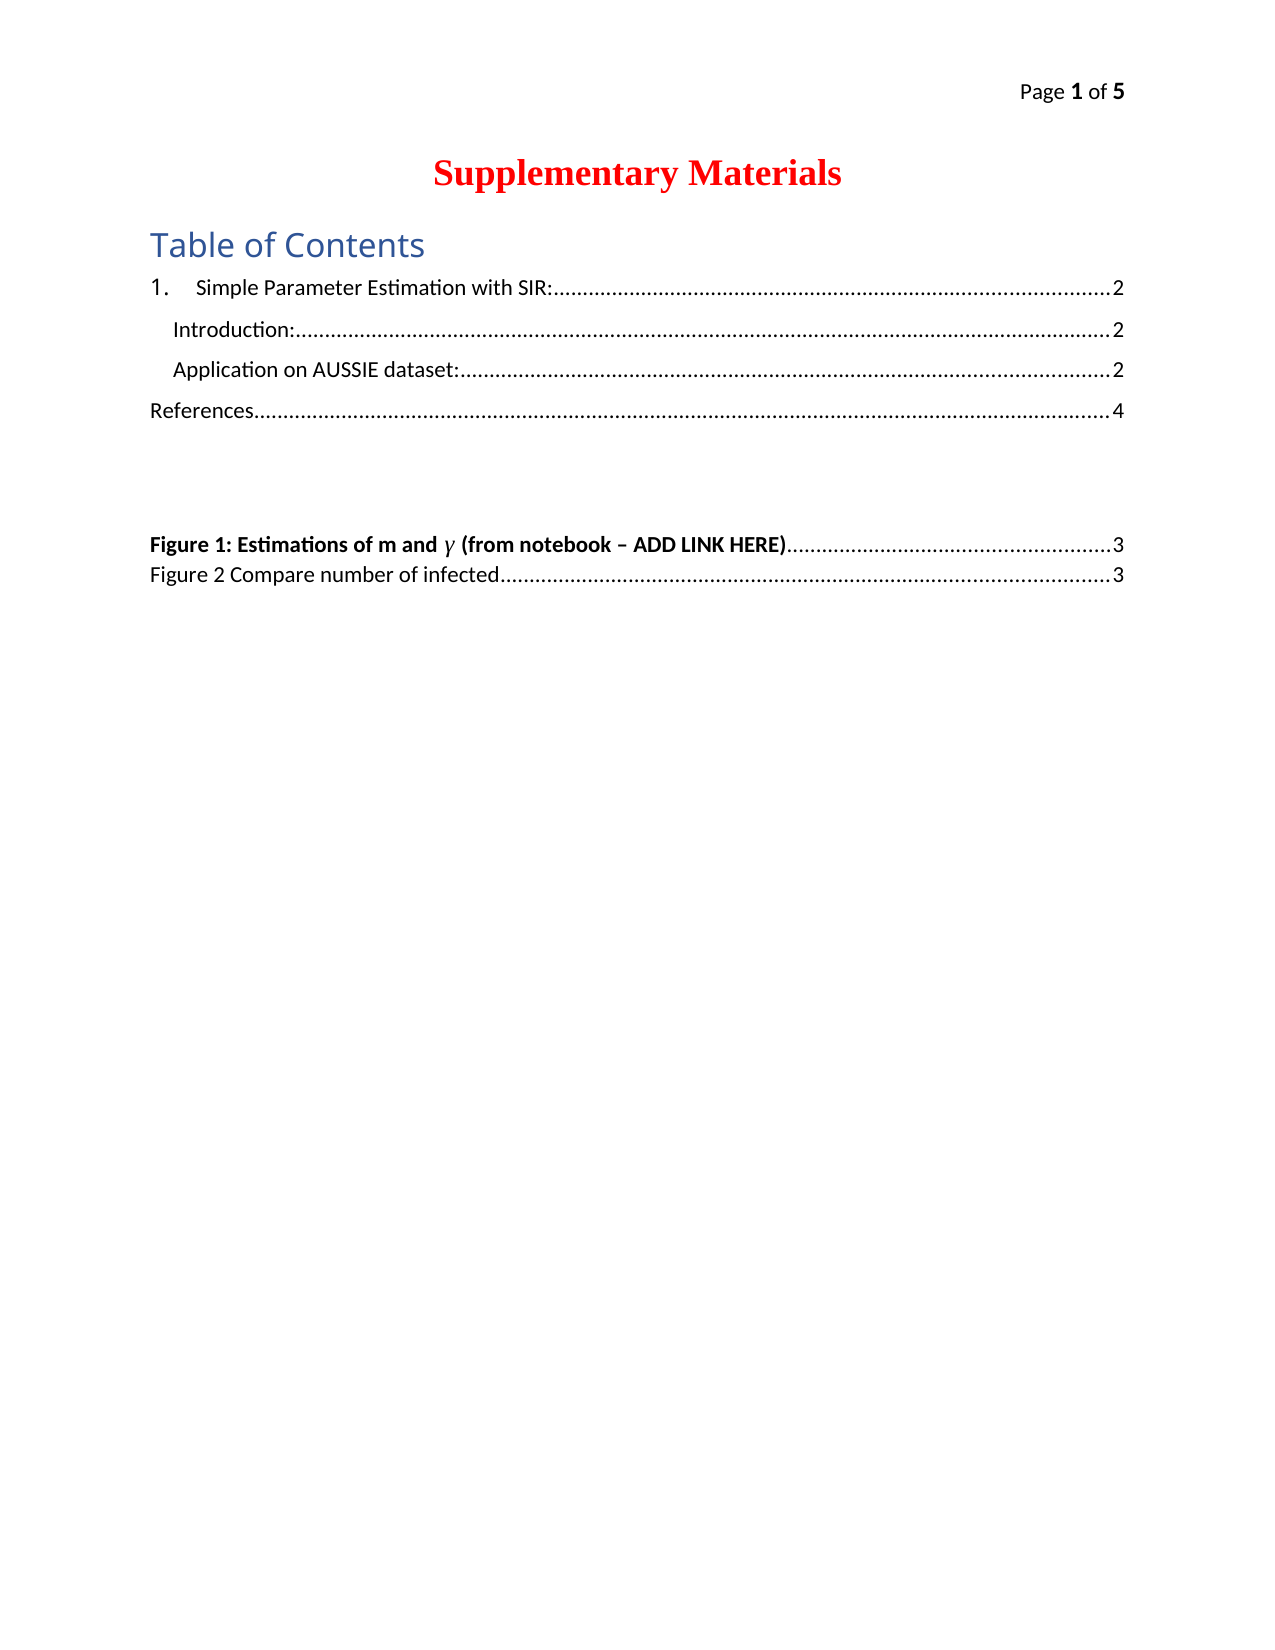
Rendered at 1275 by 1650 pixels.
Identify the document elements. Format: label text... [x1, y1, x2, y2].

text Figure 1: Estimations of m and (from notebook – ADD LINK HERE) 3 [150, 530, 1125, 558]
text Figure 2 Compare number of infected 3 [150, 561, 1125, 588]
text Supplementary Materials [150, 150, 1125, 193]
